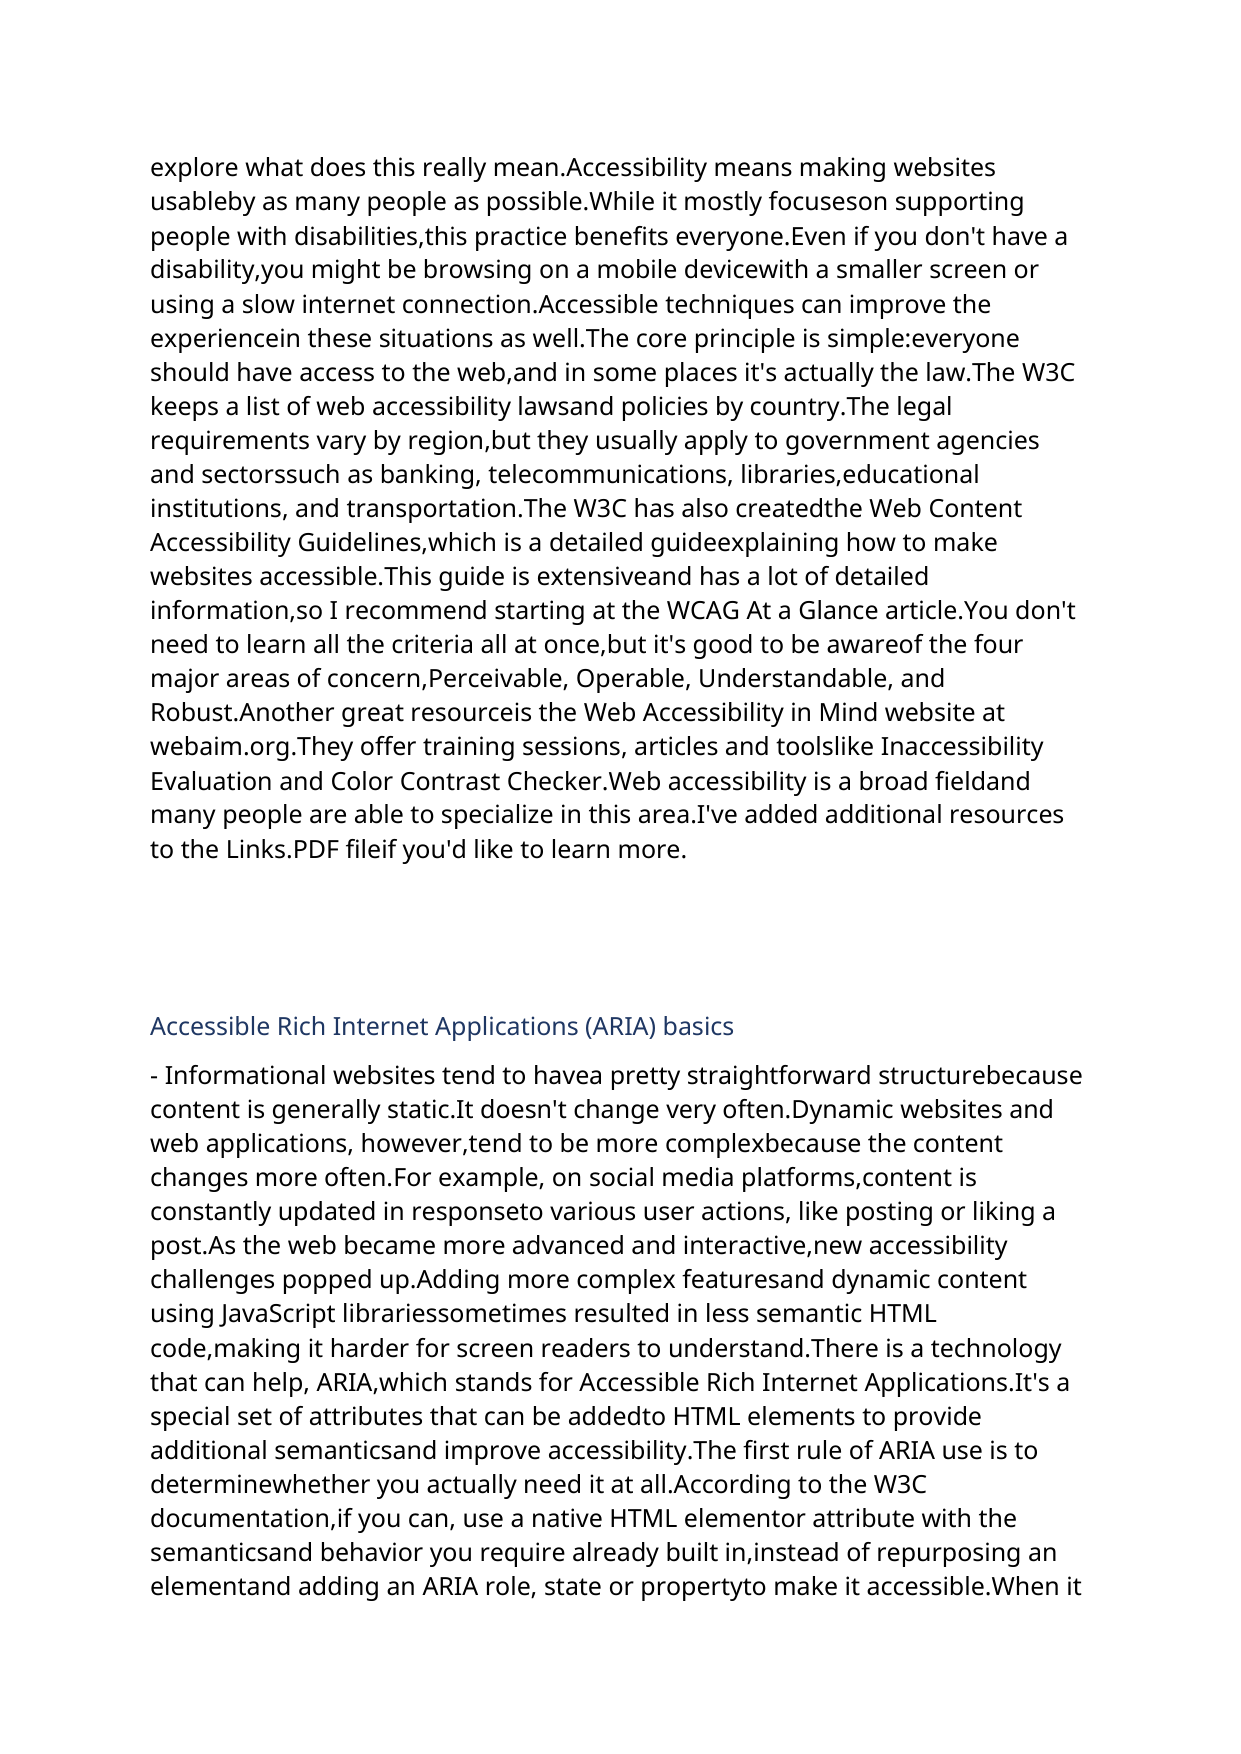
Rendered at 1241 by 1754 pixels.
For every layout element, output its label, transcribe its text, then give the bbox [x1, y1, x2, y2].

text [150, 1058, 1090, 1603]
subtitle Accessible Rich Internet Applications (ARIA) basics [150, 1008, 1090, 1042]
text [150, 150, 1090, 865]
